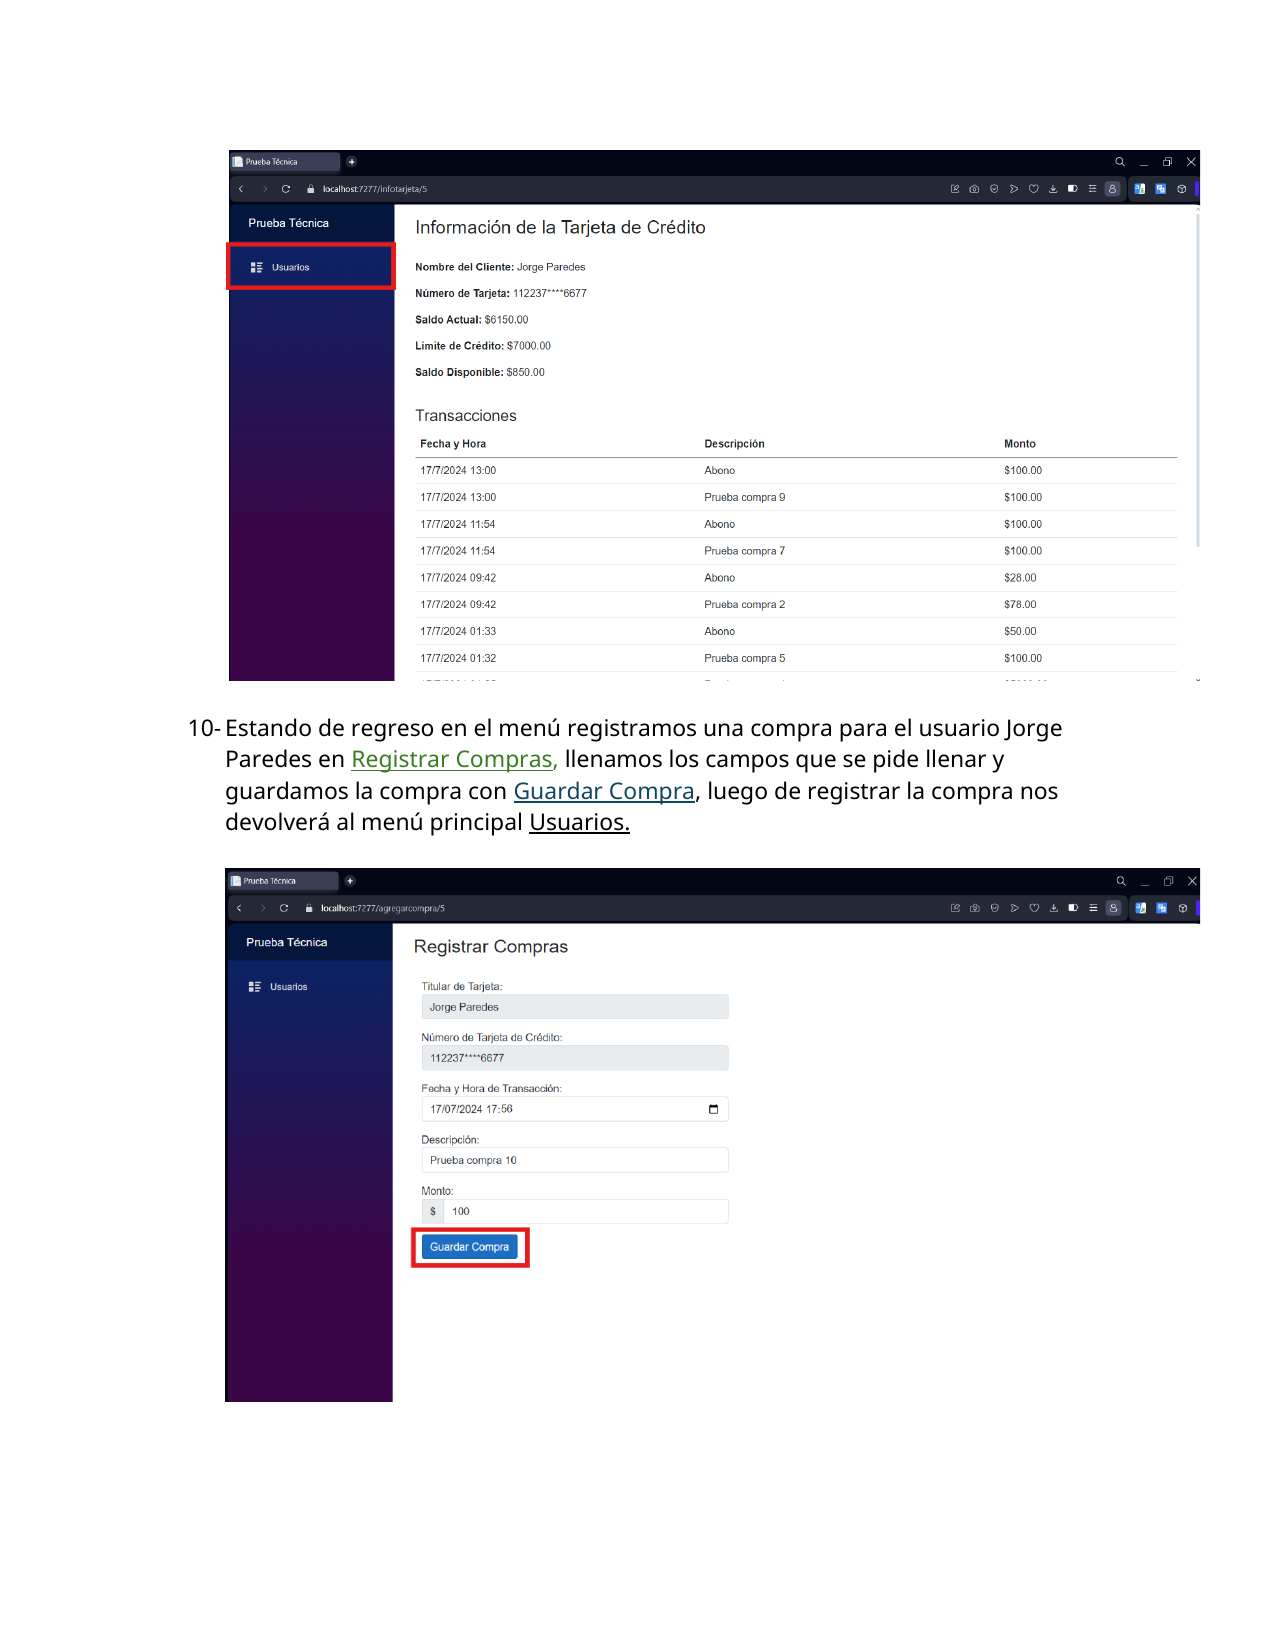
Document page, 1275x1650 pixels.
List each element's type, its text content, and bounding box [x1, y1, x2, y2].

picture [225, 868, 1200, 1402]
list Estando de regreso en el menú registramos una compra para el usuario Jorge Paredes en Registrar Compras, llenamos los campos que se pide llenar y guardamos la compra con Guardar Compra, luego de registrar la compra nos devolverá al menú principal Usuarios. [187, 712, 1125, 837]
picture [225, 150, 1200, 681]
